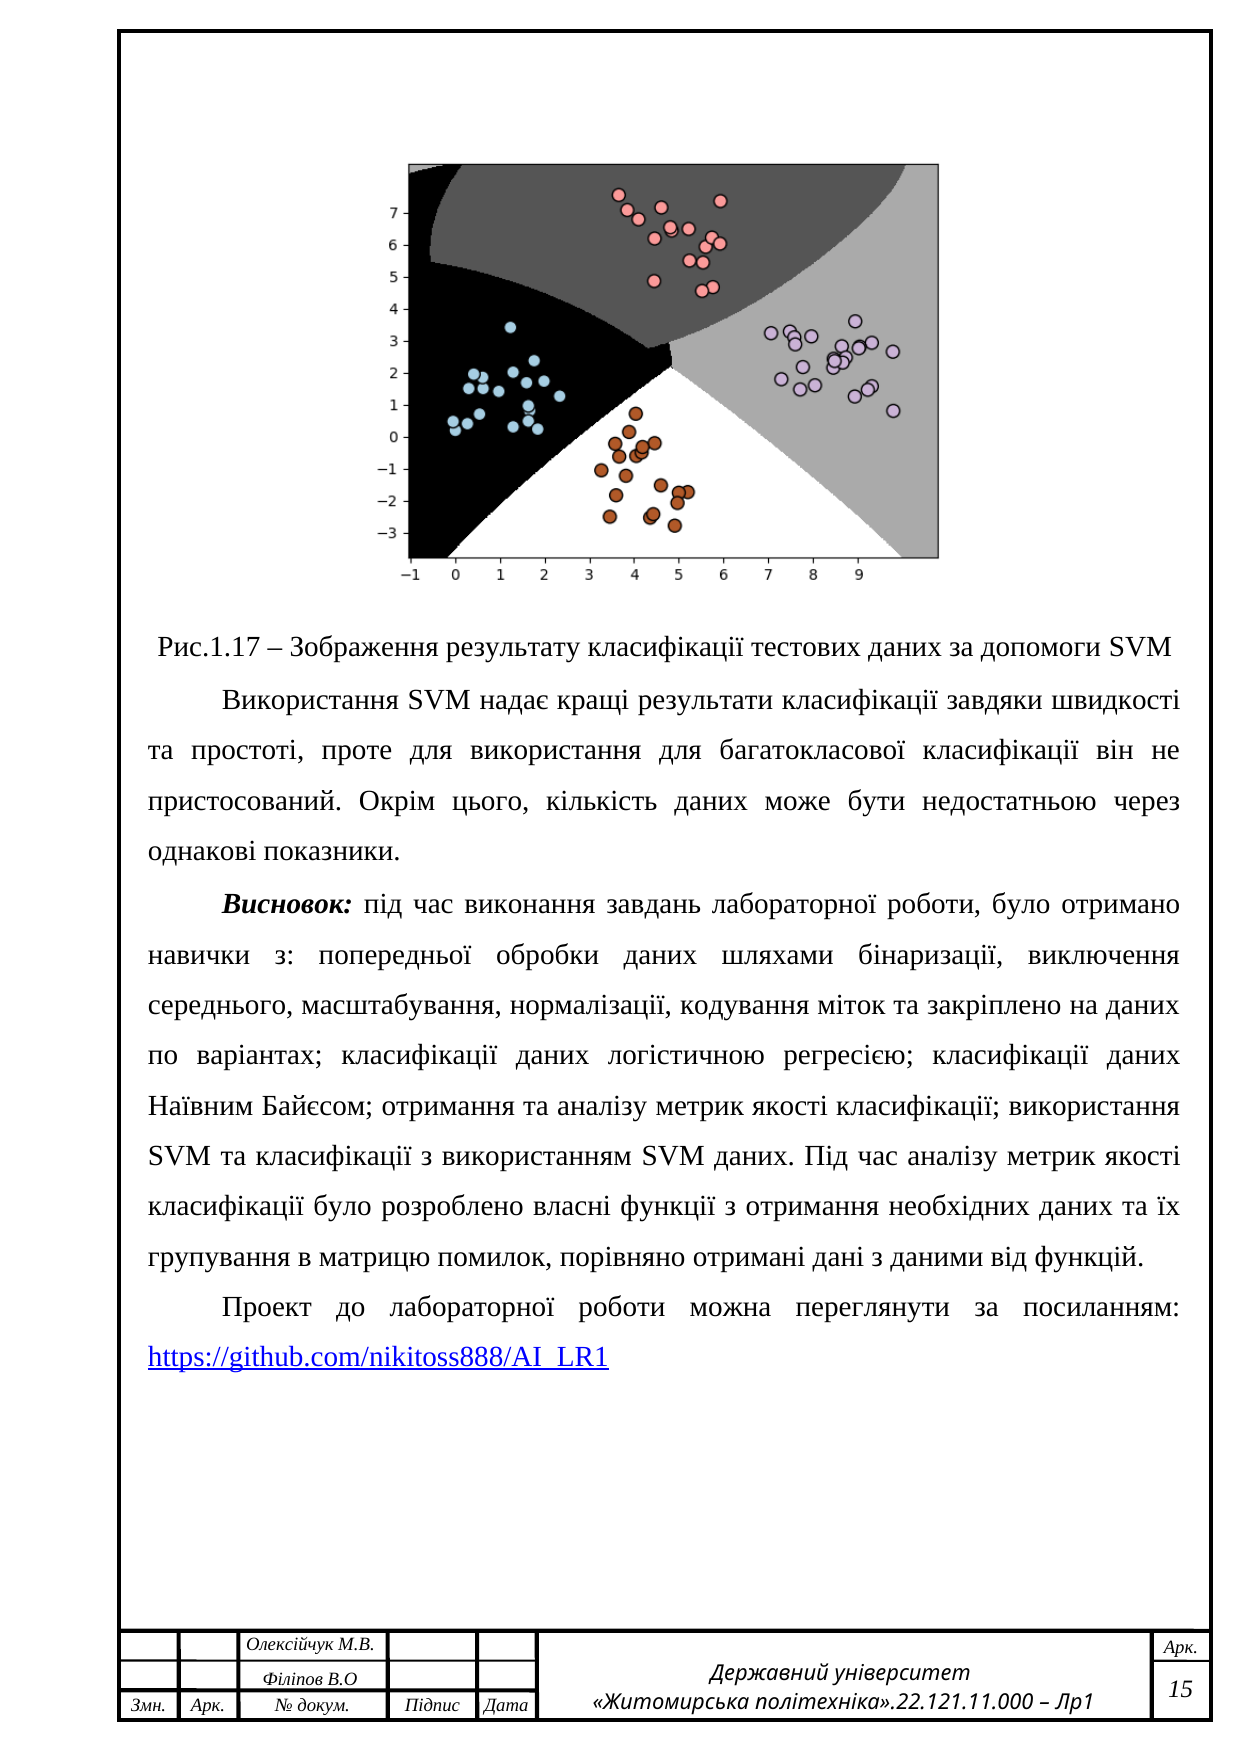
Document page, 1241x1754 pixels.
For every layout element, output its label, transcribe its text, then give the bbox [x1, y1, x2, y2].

text Рис.1.17 – Зображення результату класифікації тестових даних за допомоги SVM [148, 629, 1181, 662]
text Використання SVM надає кращі результати класифікації завдяки швидкості та простоті, проте для використання для багатокласової класифікації він не пристосований. Окрім цього, кількість даних може бути недостатньою через однакові показники. [148, 682, 1181, 867]
text Висновок: під час виконання завдань лабораторної роботи, було отримано навички з: попередньої обробки даних шляхами бінаризації, виключення середнього, масштабування, нормалізації, кодування міток та закріплено на даних по варіантах; класифікації даних логістичною регресією; класифікації даних Наївним Байєсом; отримання та аналізу метрик якості класифікації; використання SVM та класифікації з використанням SVM даних. Під час аналізу метрик якості класифікації було розроблено власні функції з отримання необхідних даних та їх групування в матрицю помилок, порівняно отримані дані з даними від функцій. [148, 886, 1181, 1272]
text Проект до лабораторної роботи можна переглянути за посиланням: https://github.com/nikitoss888/AI_LR1 [148, 1289, 1181, 1373]
picture [323, 102, 1005, 614]
